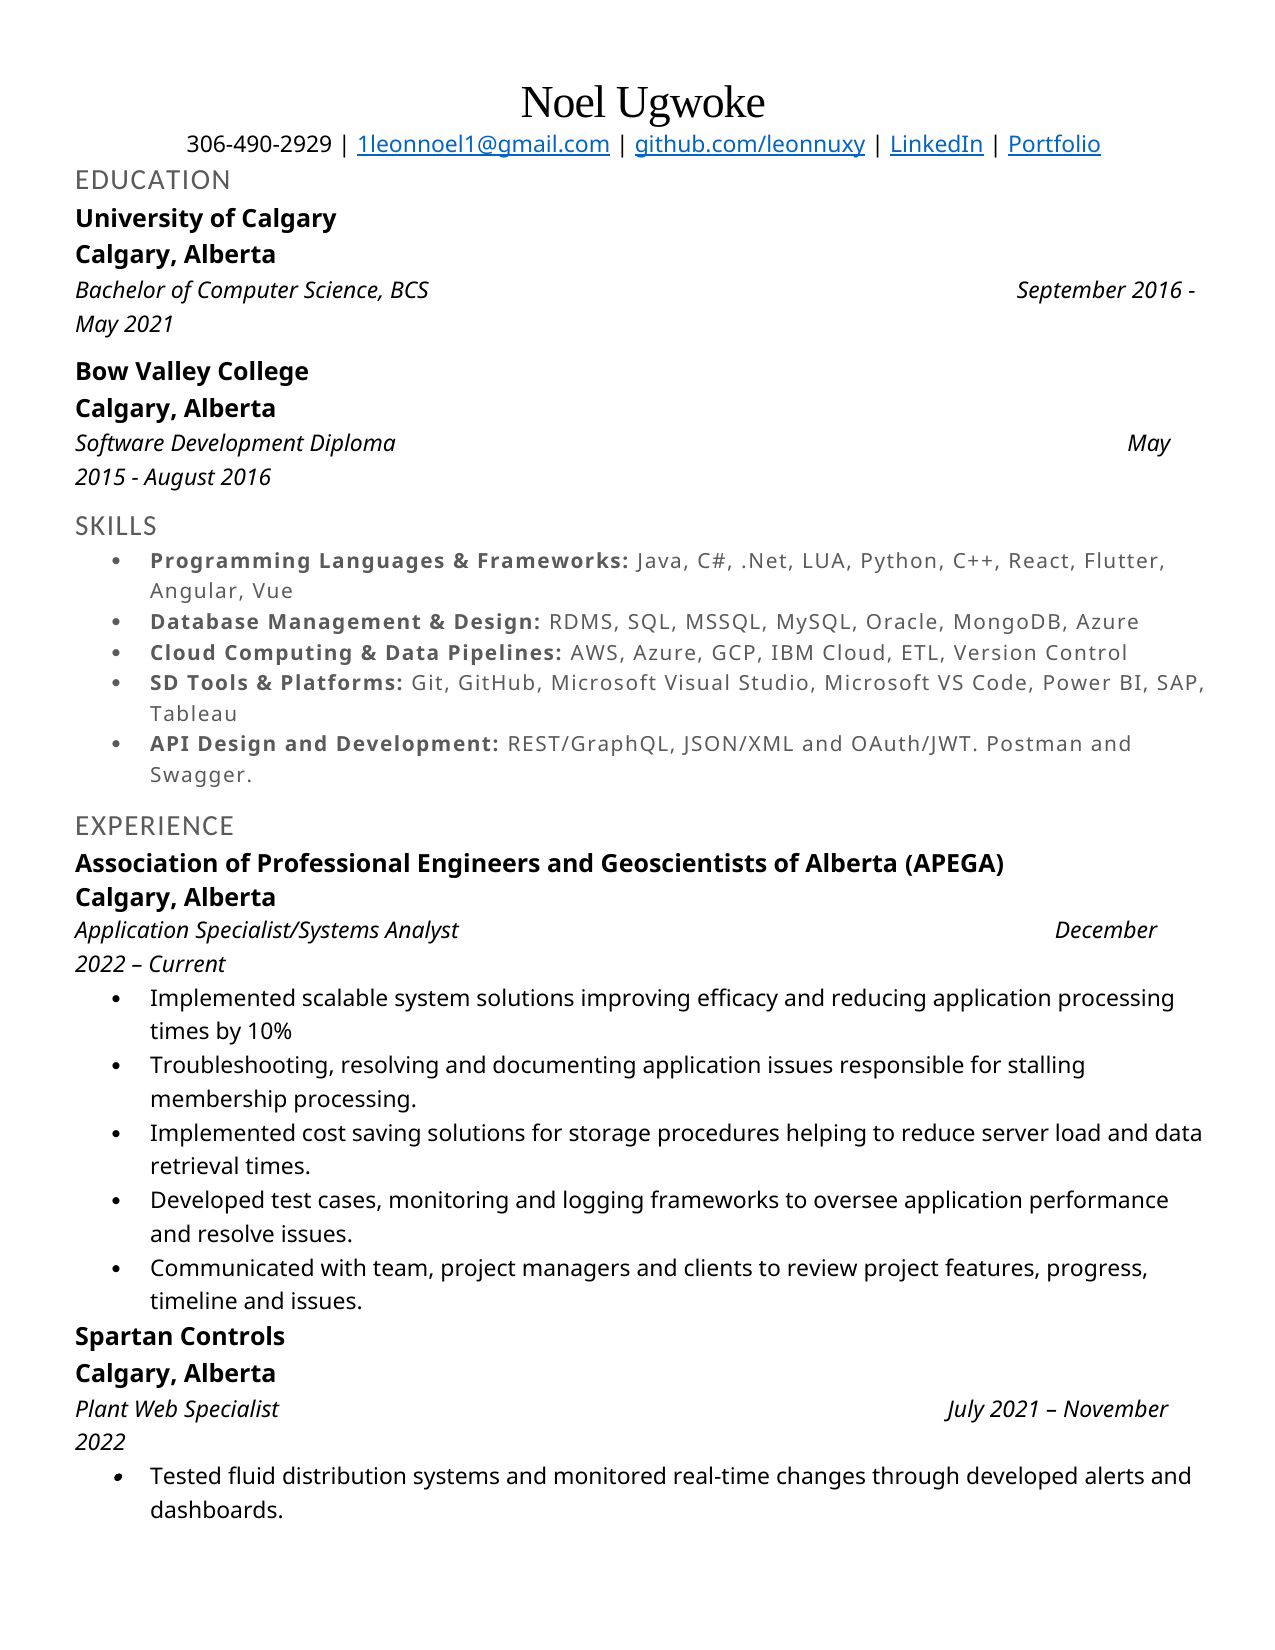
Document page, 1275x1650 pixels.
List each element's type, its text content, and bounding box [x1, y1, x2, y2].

text Plant Web Specialist July 2021 – November 2022 [75, 1392, 1212, 1457]
text Application Specialist/Systems Analyst December 2022 – Current [75, 914, 1212, 979]
text University of Calgary Calgary, Alberta [75, 200, 1212, 271]
subtitle Database Management & Design: RDMS, SQL, MSSQL, MySQL, Oracle, MongoDB, Azure [112, 607, 1212, 635]
text Bachelor of Computer Science, BCS September 2016 - May 2021 [75, 274, 1212, 339]
text Bow Valley College Calgary, Alberta [75, 354, 1209, 424]
list Implemented cost saving solutions for storage procedures helping to reduce server load and data retrieval times. [112, 1116, 1212, 1181]
subtitle Cloud Computing & Data Pipelines: AWS, Azure, GCP, IBM Cloud, ETL, Version Control [112, 638, 1212, 666]
list Troubleshooting, resolving and documenting application issues responsible for stalling membership processing. [112, 1049, 1212, 1114]
subtitle Programming Languages & Frameworks: Java, C#, .Net, LUA, Python, C++, React, Flutter, Angular, Vue [112, 546, 1212, 605]
subtitle EDUCATION [75, 161, 1212, 197]
list Communicated with team, project managers and clients to review project features, progress, timeline and issues. [112, 1251, 1212, 1316]
text 306-490-2929 | 1leonnoel1@gmail.com | github.com/leonnuxy | LinkedIn | Portfolio [75, 128, 1212, 159]
subtitle SD Tools & Platforms: Git, GitHub, Microsoft Visual Studio, Microsoft VS Code, Power BI, SAP, Tableau [112, 668, 1212, 727]
list Developed test cases, monitoring and logging frameworks to oversee application performance and resolve issues. [112, 1184, 1212, 1249]
text Association of Professional Engineers and Geoscientists of Alberta (APEGA) Calgary, Alberta [75, 846, 1212, 914]
list Tested fluid distribution systems and monitored real-time changes through developed alerts and dashboards. [112, 1460, 1212, 1525]
subtitle SKILLS [75, 507, 1212, 543]
title Noel Ugwoke [75, 75, 1212, 128]
text Software Development Diploma May 2015 - August 2016 [75, 427, 1212, 492]
text Spartan Controls Calgary, Alberta [75, 1319, 1212, 1390]
subtitle API Design and Development: REST/GraphQL, JSON/XML and OAuth/JWT. Postman and Swagger. [112, 729, 1212, 788]
subtitle EXPERIENCE [75, 807, 1212, 843]
list Implemented scalable system solutions improving efficacy and reducing application processing times by 10% [112, 981, 1212, 1046]
